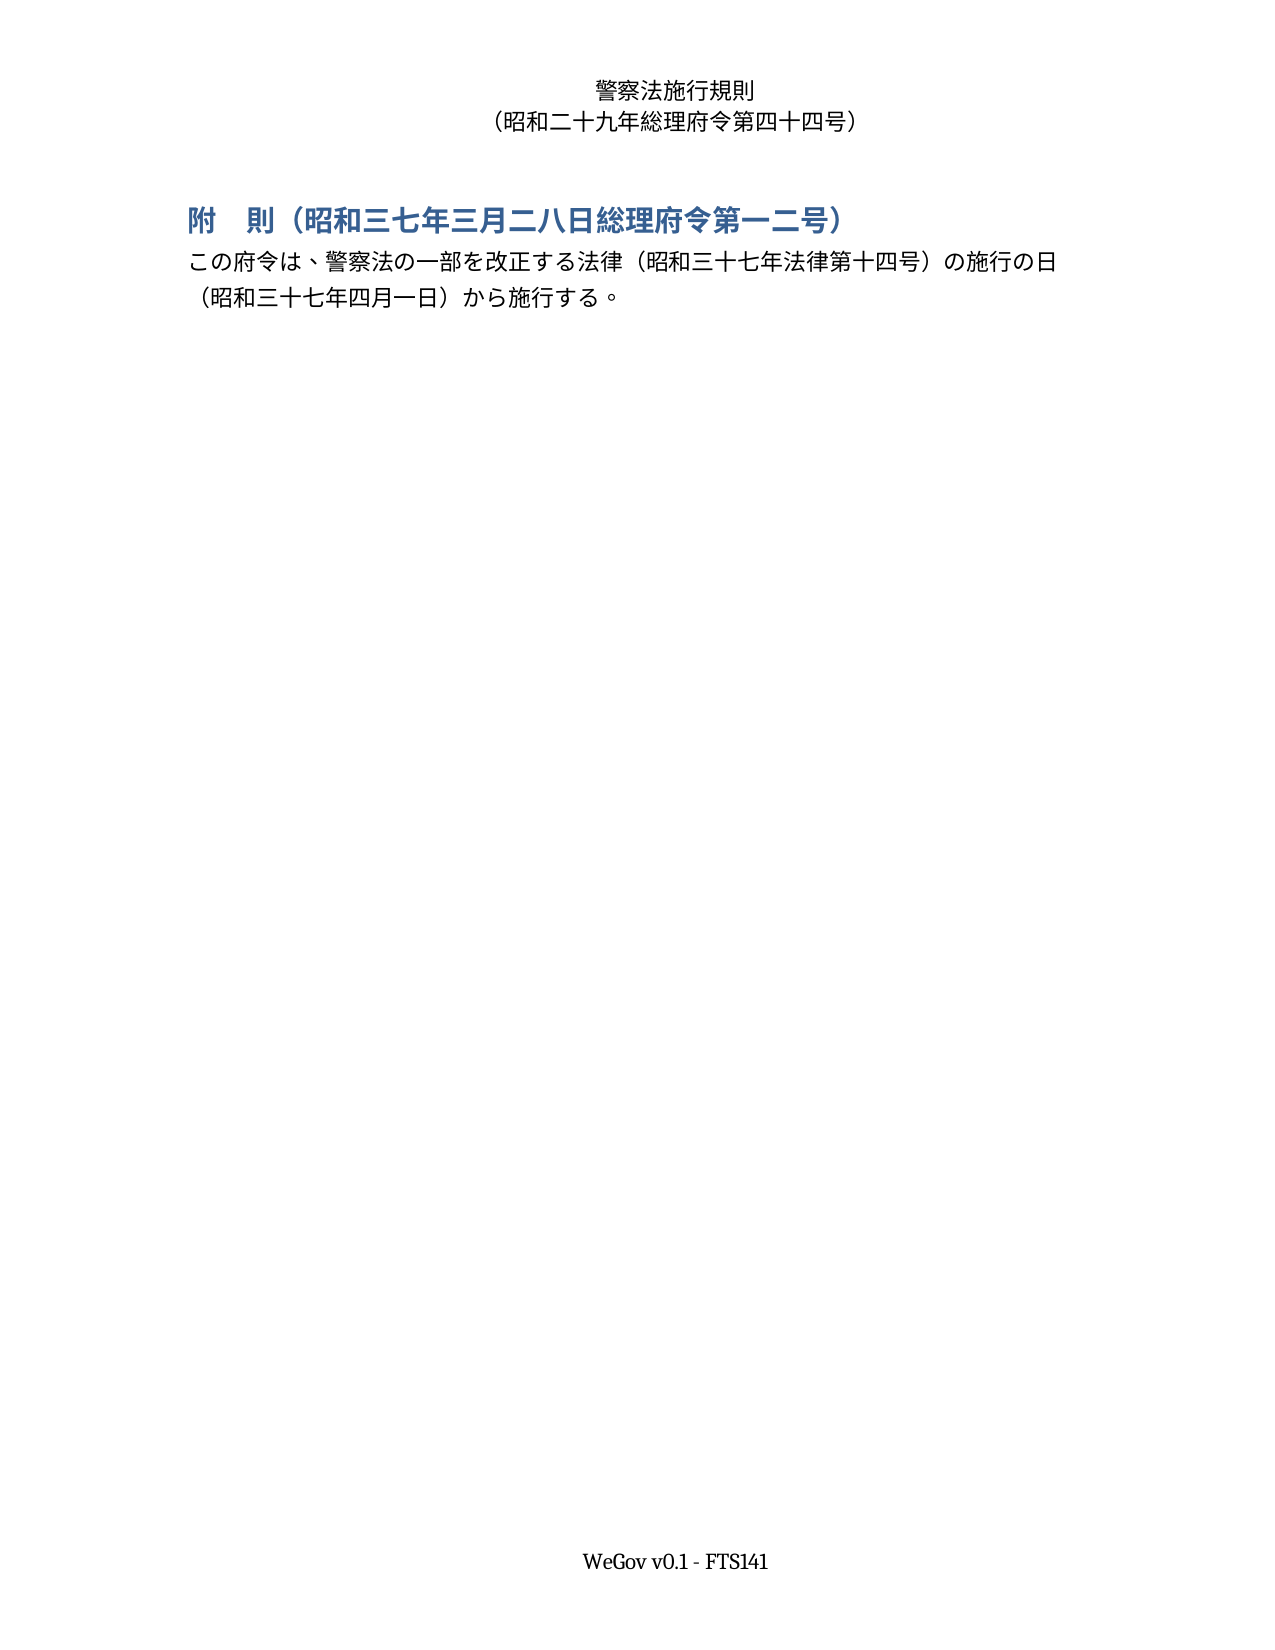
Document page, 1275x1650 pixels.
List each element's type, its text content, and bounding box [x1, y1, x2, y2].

subtitle 附 則（昭和三七年三月二八日総理府令第一二号） [187, 200, 1087, 240]
text この府令は、警察法の一部を改正する法律（昭和三十七年法律第十四号）の施行の日（昭和三十七年四月一日）から施行する。 [187, 246, 1087, 313]
